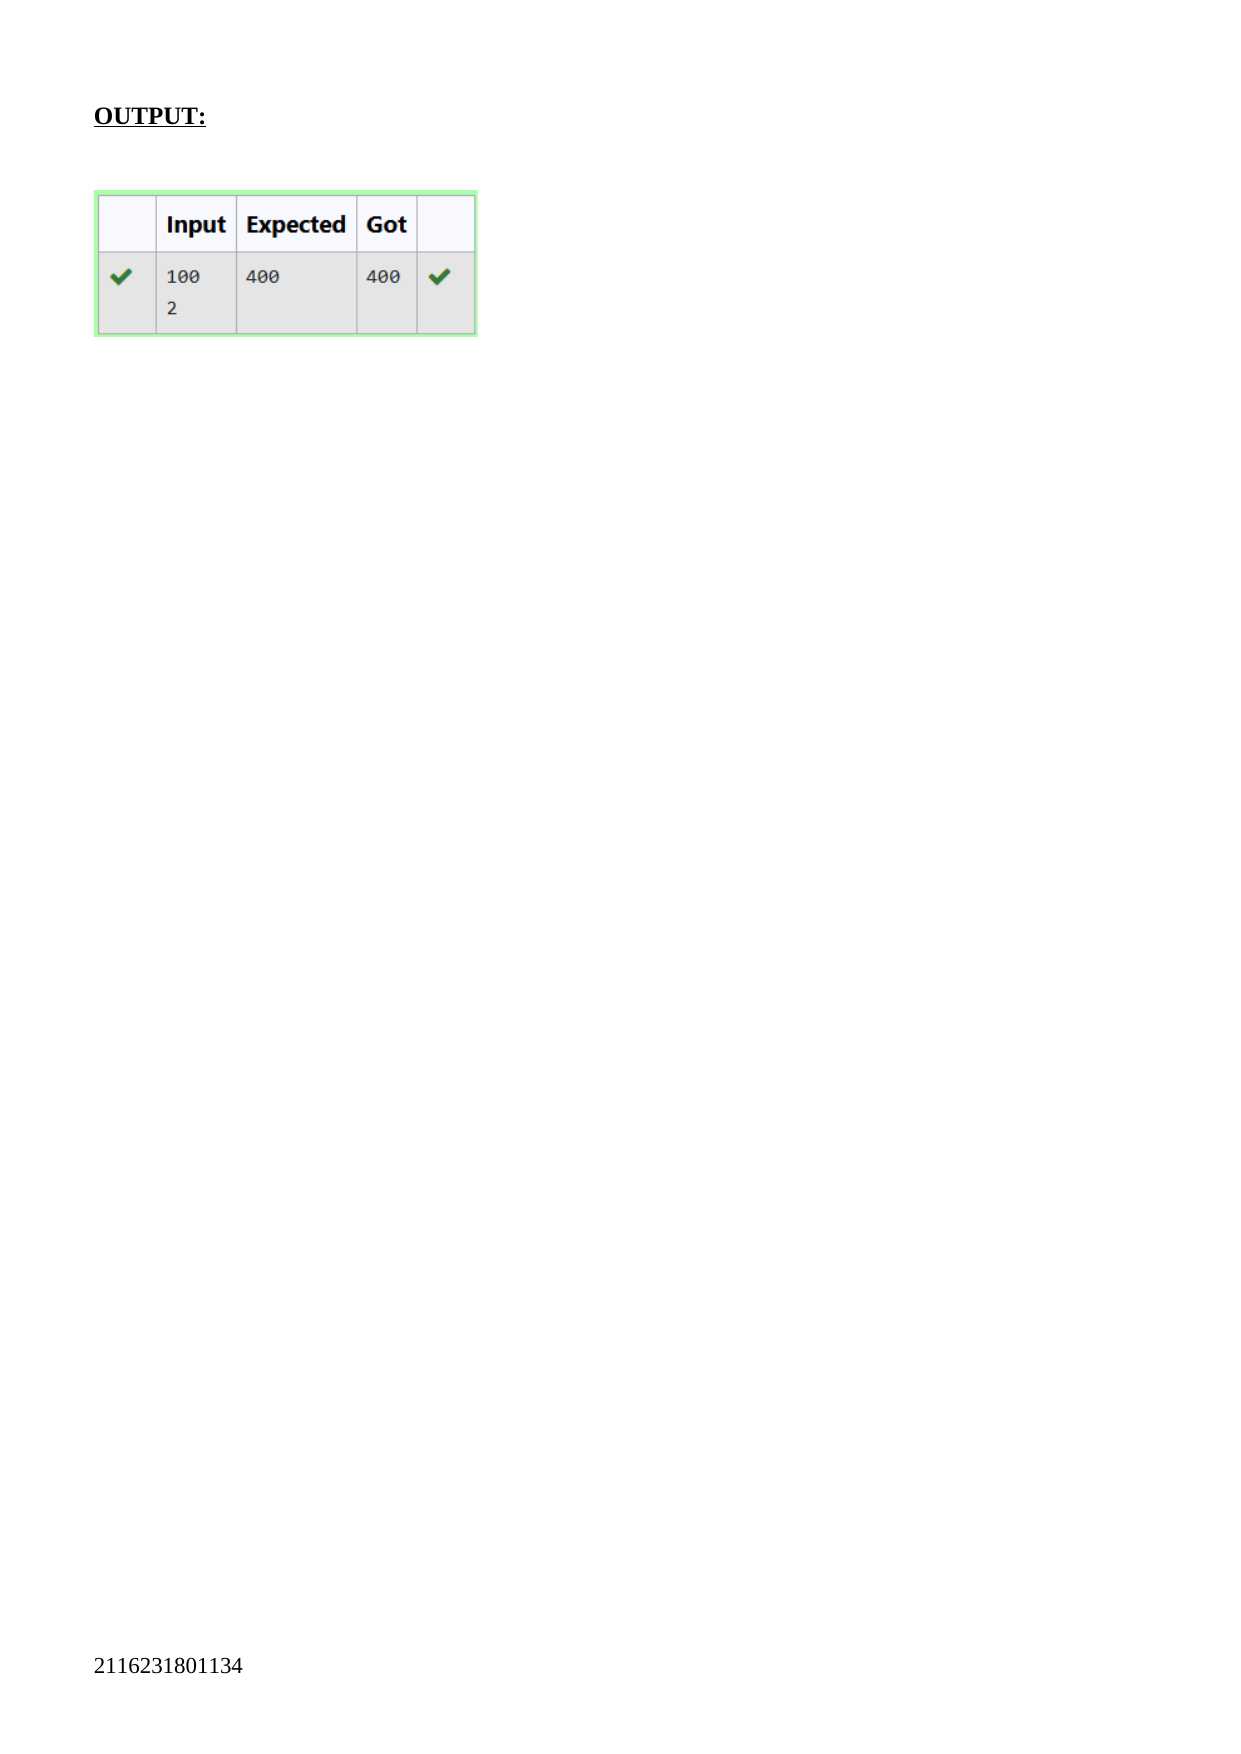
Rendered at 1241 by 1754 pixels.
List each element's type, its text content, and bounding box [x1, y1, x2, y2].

text OUTPUT: [94, 101, 1155, 130]
picture [93, 190, 478, 337]
